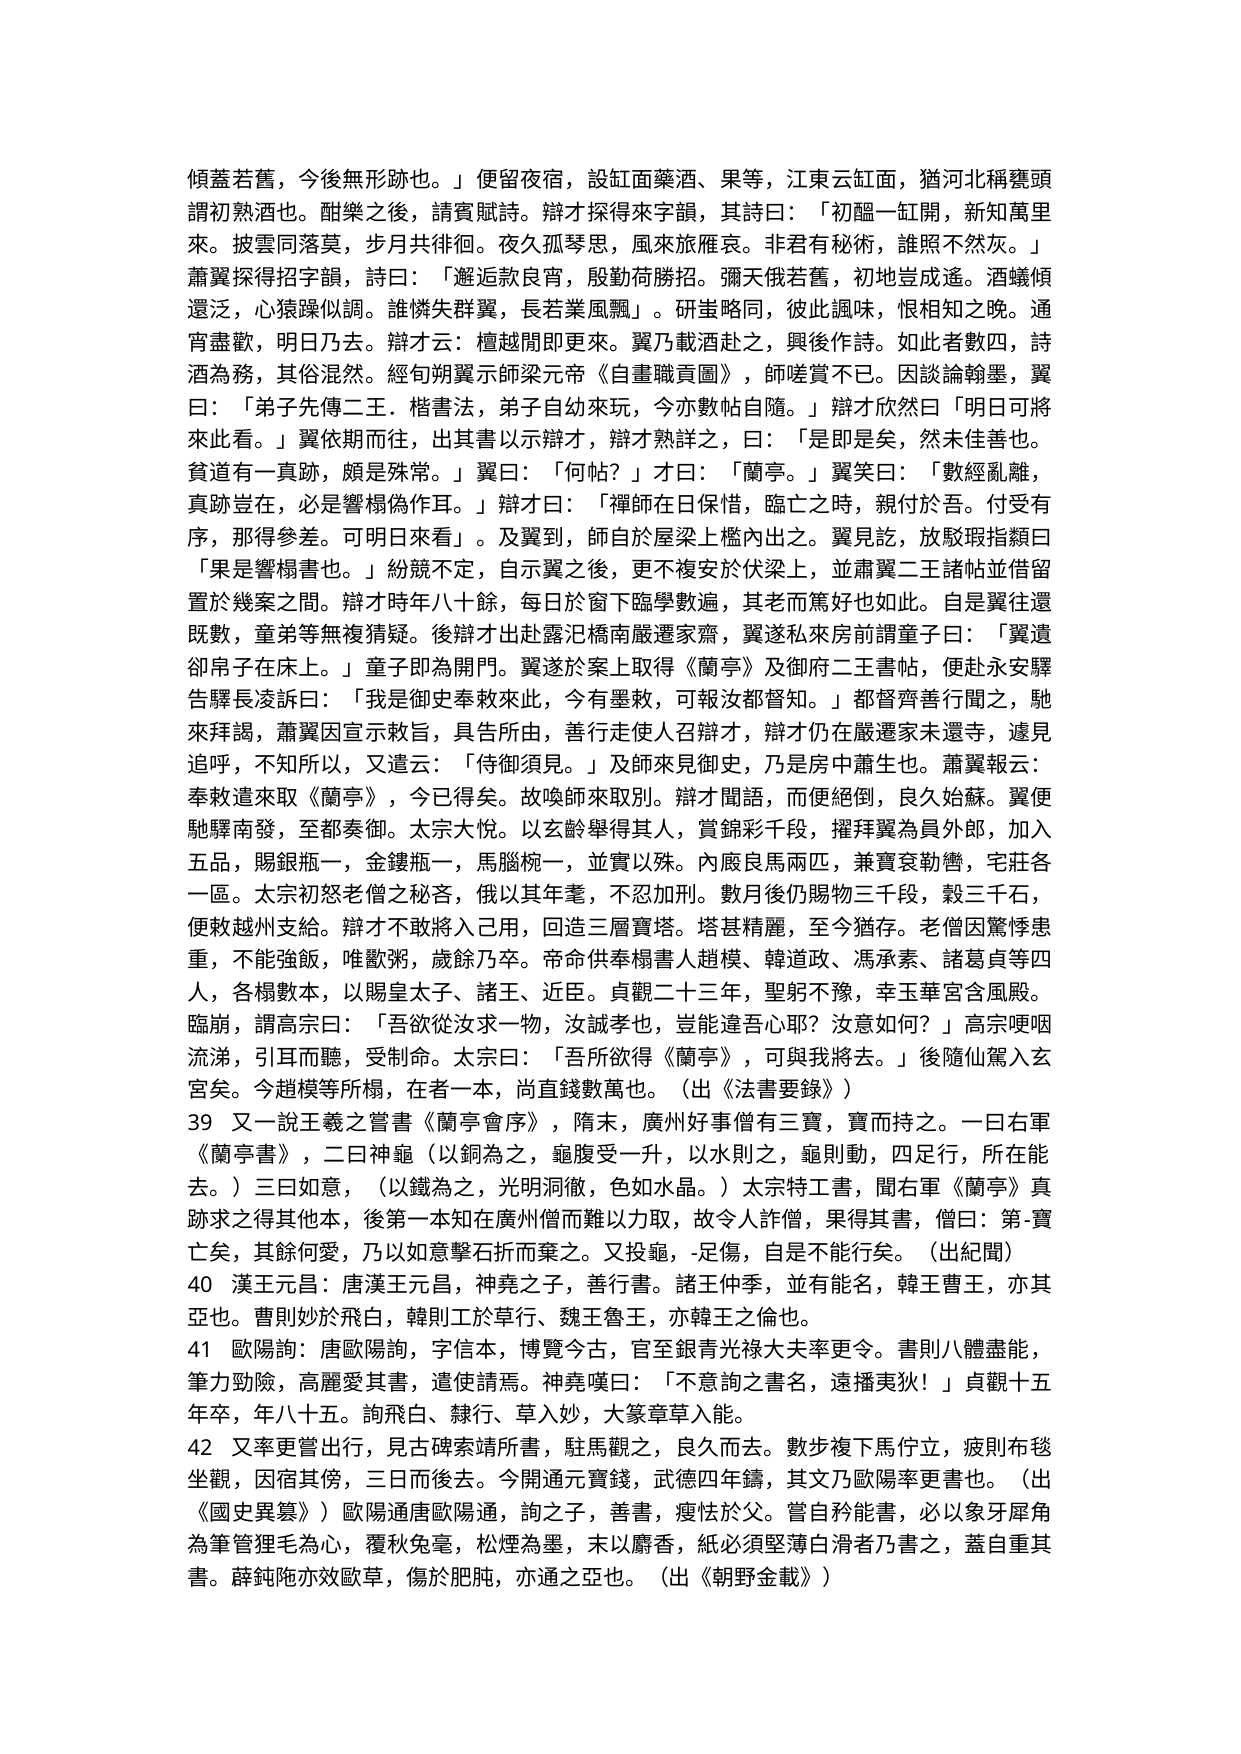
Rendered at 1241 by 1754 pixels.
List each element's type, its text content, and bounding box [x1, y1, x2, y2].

text 39 又一說王羲之嘗書《蘭亭會序》，隋末，廣州好事僧有三寶，寶而持之。一曰右軍《蘭亭書》，二曰神龜（以銅為之，龜腹受一升，以水則之，龜則動，四足行，所在能去。）三曰如意，（以鐵為之，光明洞徹，色如水晶。）太宗特工書，聞右軍《蘭亭》真跡求之得其他本，後第一本知在廣州僧而難以力取，故令人詐僧，果得其書，僧曰：第-寶亡矣，其餘何愛，乃以如意擊石折而棄之。又投龜，-足傷，自是不能行矣。（出紀聞） [187, 1104, 1053, 1267]
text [187, 162, 1053, 1104]
text 42 又率更嘗出行，見古碑索靖所書，駐馬觀之，良久而去。數步複下馬佇立，疲則布毯坐觀，因宿其傍，三日而後去。今開通元寶錢，武德四年鑄，其文乃歐陽率更書也。（出《國史異篡》）歐陽通唐歐陽通，詢之子，善書，瘦怯於父。嘗自矜能書，必以象牙犀角為筆管狸毛為心，覆秋兔毫，松煙為墨，末以麝香，紙必須堅薄白滑者乃書之，蓋自重其書。薜鈍陁亦效歐草，傷於肥肫，亦通之亞也。（出《朝野金載》） [187, 1429, 1053, 1592]
text 40 漢王元昌：唐漢王元昌，神堯之子，善行書。諸王仲季，並有能名，韓王曹王，亦其亞也。曹則妙於飛白，韓則工於草行、魏王魯王，亦韓王之倫也。 [187, 1267, 1053, 1332]
text 41 歐陽詢：唐歐陽詢，字信本，博覽今古，官至銀青光祿大夫率更令。書則八體盡能，筆力勁險，高麗愛其書，遣使請焉。神堯嘆曰：「不意詢之書名，遠播夷狄！」貞觀十五年卒，年八十五。詢飛白、隸行、草入妙，大篆章草入能。 [187, 1332, 1053, 1429]
